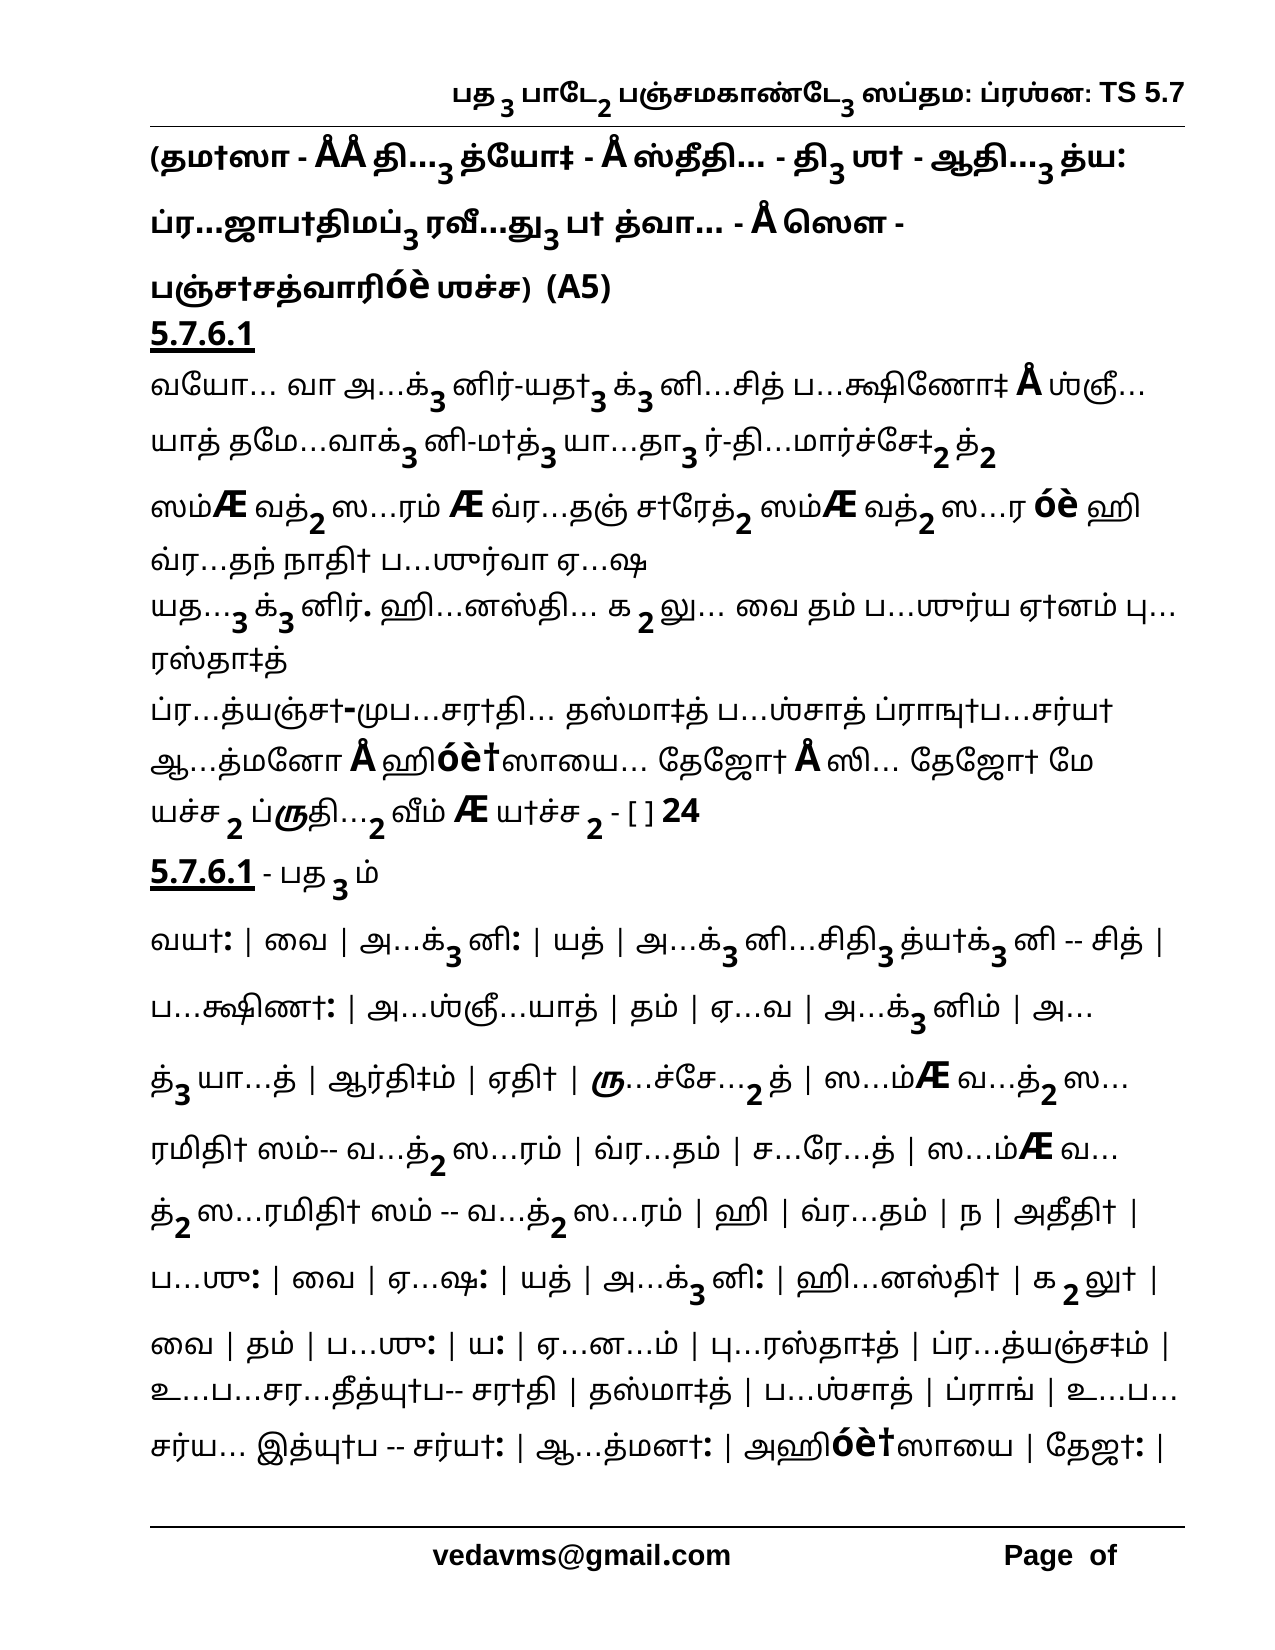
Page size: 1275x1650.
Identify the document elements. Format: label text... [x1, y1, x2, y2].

text 5.7.6.1 - பத3ம் [150, 847, 1185, 909]
text (தம†ஸா - ÅÅதி…3த்யோ‡ - Åஸ்தீதி… - தி3ஶ† - ஆதி…3த்ய: ப்ர…ஜாப†திமப்3ரவீ…து3ப† த்வா… - Åஸௌ - பஞ்ச†சத்வாரிóèஶச்ச) (A5) [150, 127, 1185, 310]
text யத…3க்3னிர். ஹி…னஸ்தி… க2லு… வை தம் ப…ஶுர்ய ஏ†னம் பு…ரஸ்தா‡த் [150, 581, 1185, 680]
text ப்ர…த்யஞ்ச†-முப…சர†தி… தஸ்மா‡த் ப…ஶ்சாத் ப்ராஙு†ப…சர்ய† ஆ…த்மனோ Åஹிóè†ஸாயை… தேஜோ† Åஸி… தேஜோ† மே யச்ச2 ப்ருதி…2வீம் Æய†ச்ச2 - [ ] 24 [150, 680, 1185, 847]
text வயோ… வா அ…க்3னிர்-யத†3க்3னி…சித் ப…க்ஷிணோ‡ Åஶ்ஞீ…யாத் தமே…வாக்3னி-ம†த்3யா…தா3ர்-தி…மார்ச்சே‡2த்2 ஸம்Æவத்2ஸ…ரம் Æவ்ர…தஞ் ச†ரேத்2 ஸம்Æவத்2ஸ…ரóè ஹி வ்ர…தந் நாதி† ப…ஶுர்வா ஏ…ஷ [150, 355, 1185, 581]
text 5.7.6.1 [150, 310, 1185, 355]
